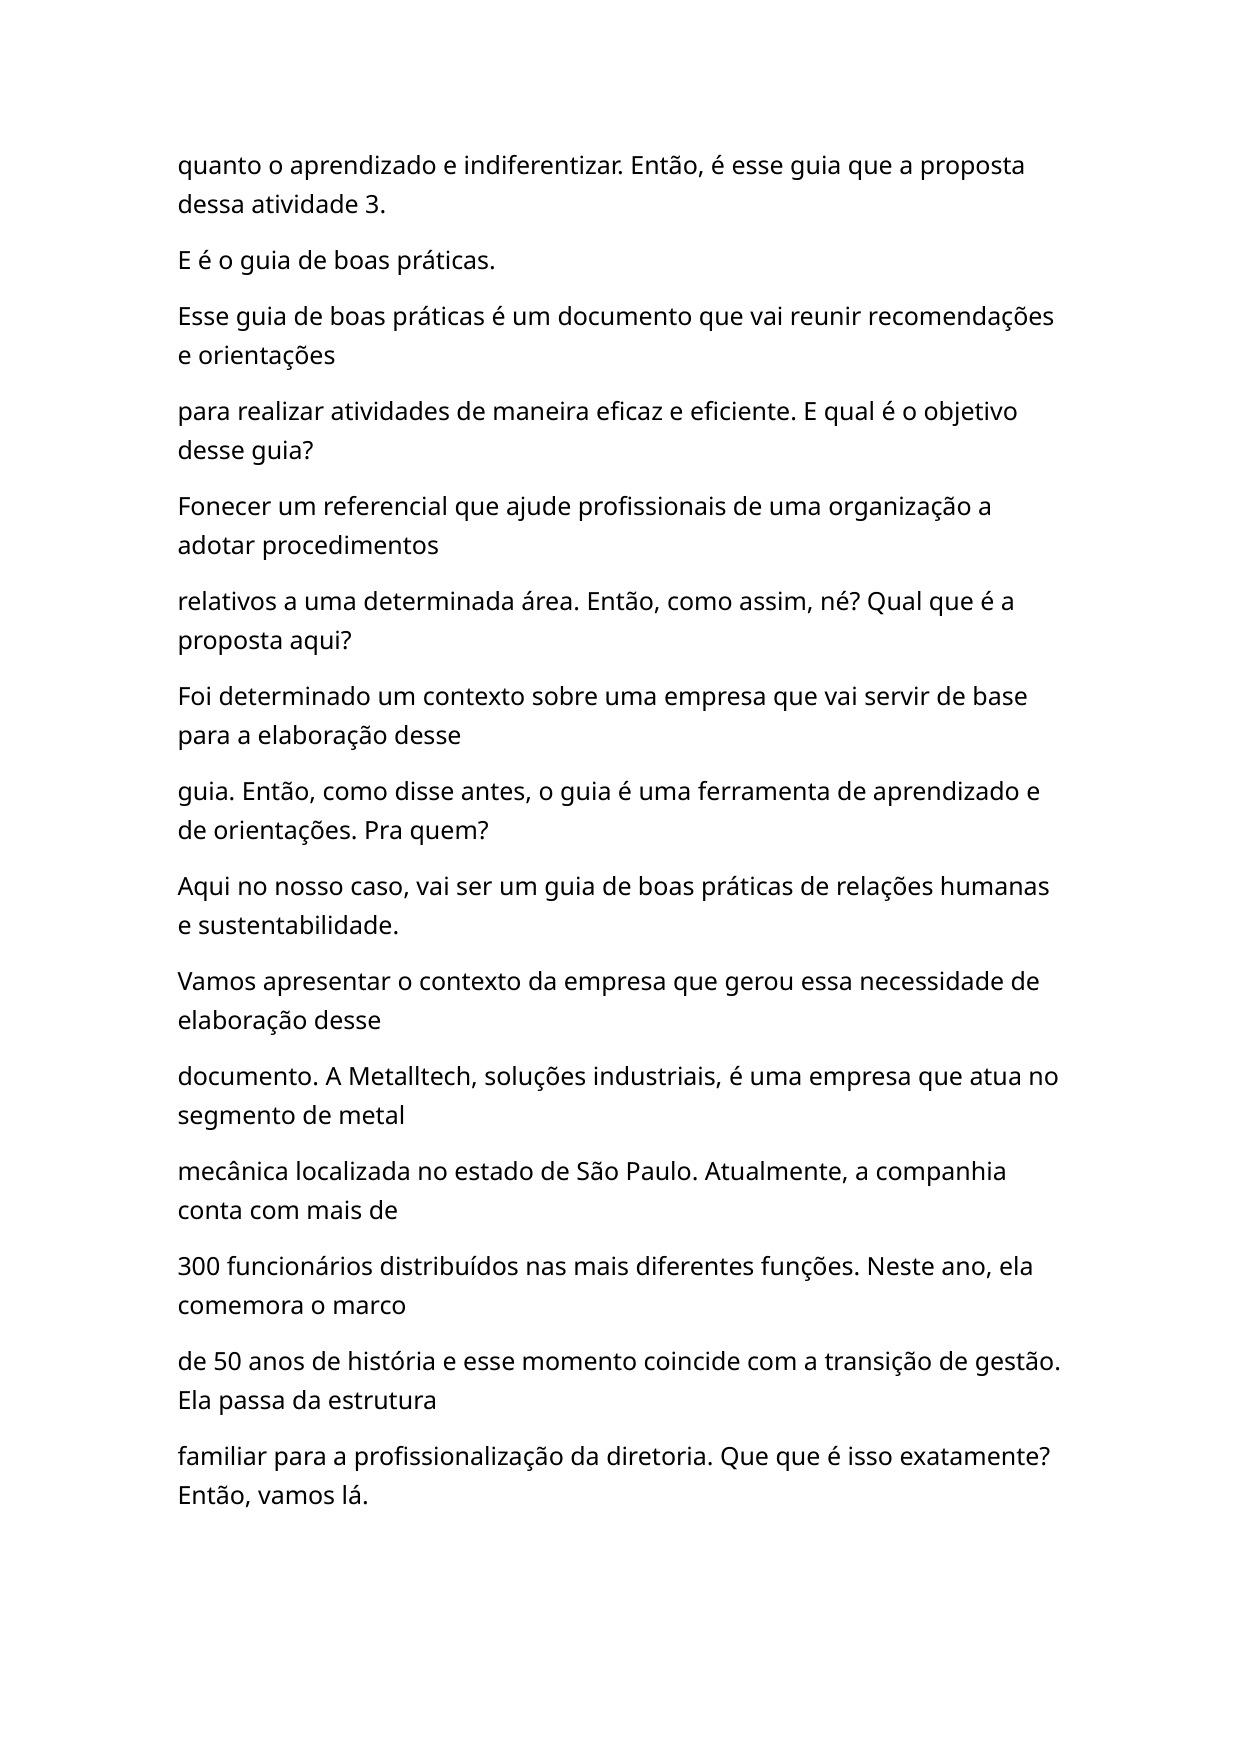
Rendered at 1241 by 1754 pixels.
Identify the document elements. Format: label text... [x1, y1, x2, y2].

text quanto o aprendizado e indiferentizar. Então, é esse guia que a proposta dessa atividade 3. [177, 148, 1063, 221]
text Vamos apresentar o contexto da empresa que gerou essa necessidade de elaboração desse [177, 963, 1063, 1037]
text de 50 anos de história e esse momento coincide com a transição de gestão. Ela passa da estrutura [177, 1343, 1063, 1417]
text relativos a uma determinada área. Então, como assim, né? Qual que é a proposta aqui? [177, 583, 1063, 657]
text guia. Então, como disse antes, o guia é uma ferramenta de aprendizado e de orientações. Pra quem? [177, 773, 1063, 847]
text Aqui no nosso caso, vai ser um guia de boas práticas de relações humanas e sustentabilidade. [177, 868, 1063, 942]
text 300 funcionários distribuídos nas mais diferentes funções. Neste ano, ela comemora o marco [177, 1248, 1063, 1322]
text Foi determinado um contexto sobre uma empresa que vai servir de base para a elaboração desse [177, 678, 1063, 752]
text para realizar atividades de maneira eficaz e eficiente. E qual é o objetivo desse guia? [177, 393, 1063, 467]
text Fonecer um referencial que ajude profissionais de uma organização a adotar procedimentos [177, 488, 1063, 562]
text E é o guia de boas práticas. [177, 243, 1063, 277]
text familiar para a profissionalização da diretoria. Que que é isso exatamente? Então, vamos lá. [177, 1438, 1063, 1512]
text Esse guia de boas práticas é um documento que vai reunir recomendações e orientações [177, 298, 1063, 372]
text documento. A Metalltech, soluções industriais, é uma empresa que atua no segmento de metal [177, 1058, 1063, 1132]
text mecânica localizada no estado de São Paulo. Atualmente, a companhia conta com mais de [177, 1153, 1063, 1227]
